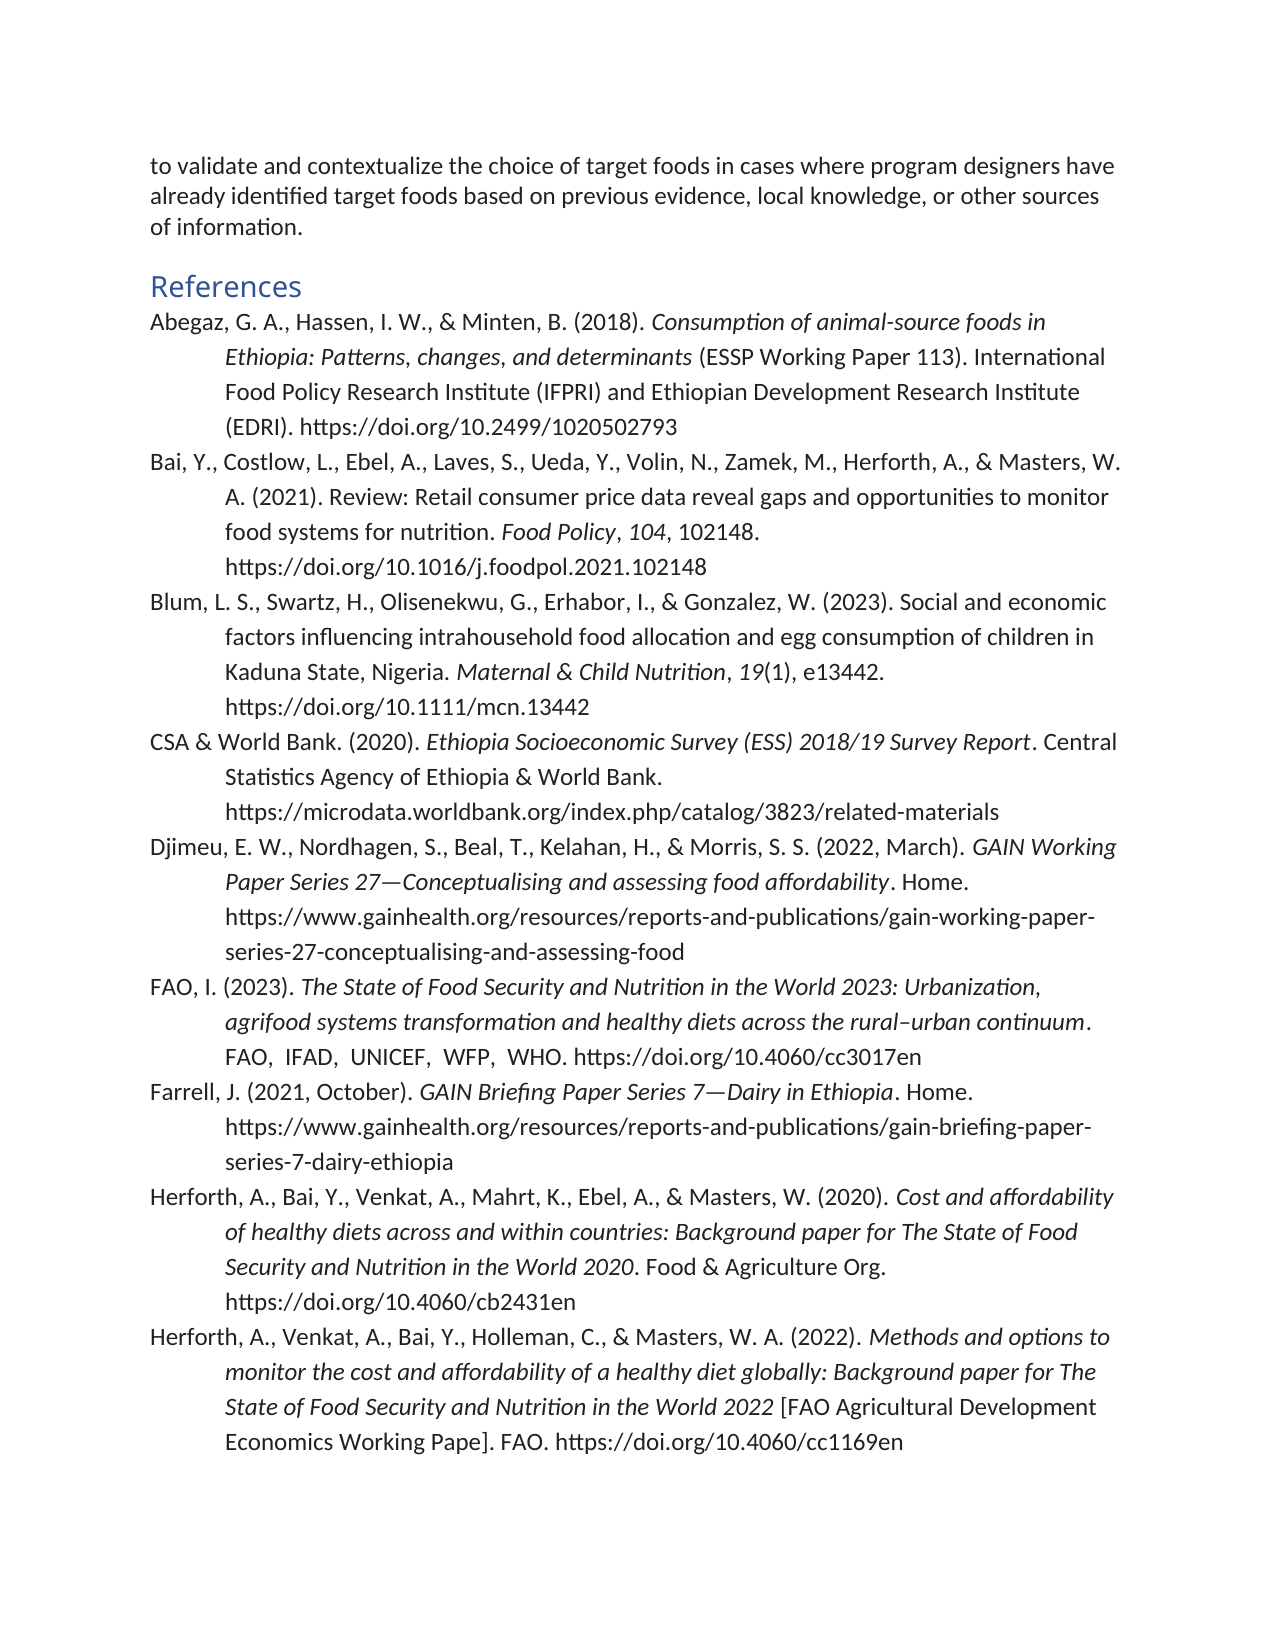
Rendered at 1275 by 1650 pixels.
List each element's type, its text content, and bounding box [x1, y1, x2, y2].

subtitle References [150, 267, 1125, 306]
text CSA & World Bank. (2020). Ethiopia Socioeconomic Survey (ESS) 2018/19 Survey Report. Central Statistics Agency of Ethiopia & World Bank. https://microdata.worldbank.org/index.php/catalog/3823/related-materials [150, 726, 1125, 827]
text FAO, I. (2023). The State of Food Security and Nutrition in the World 2023: Urbanization, agrifood systems transformation and healthy diets across the rural–urban continuum. FAO, IFAD, UNICEF, WFP, WHO. https://doi.org/10.4060/cc3017en [150, 971, 1125, 1072]
text Herforth, A., Venkat, A., Bai, Y., Holleman, C., & Masters, W. A. (2022). Methods and options to monitor the cost and affordability of a healthy diet globally: Background paper for The State of Food Security and Nutrition in the World 2022 [FAO Agricultural Development Economics Working Pape]. FAO. https://doi.org/10.4060/cc1169en [150, 1321, 1125, 1457]
text Djimeu, E. W., Nordhagen, S., Beal, T., Kelahan, H., & Morris, S. S. (2022, March). GAIN Working Paper Series 27—Conceptualising and assessing food affordability. Home. https://www.gainhealth.org/resources/reports-and-publications/gain-working-paper-series-27-conceptualising-and-assessing-food [150, 831, 1125, 967]
text Herforth, A., Bai, Y., Venkat, A., Mahrt, K., Ebel, A., & Masters, W. (2020). Cost and affordability of healthy diets across and within countries: Background paper for The State of Food Security and Nutrition in the World 2020. Food & Agriculture Org. https://doi.org/10.4060/cb2431en [150, 1181, 1125, 1317]
text Bai, Y., Costlow, L., Ebel, A., Laves, S., Ueda, Y., Volin, N., Zamek, M., Herforth, A., & Masters, W. A. (2021). Review: Retail consumer price data reveal gaps and opportunities to monitor food systems for nutrition. Food Policy, 104, 102148. https://doi.org/10.1016/j.foodpol.2021.102148 [150, 446, 1125, 582]
text Farrell, J. (2021, October). GAIN Briefing Paper Series 7—Dairy in Ethiopia. Home. https://www.gainhealth.org/resources/reports-and-publications/gain-briefing-paper-series-7-dairy-ethiopia [150, 1076, 1125, 1177]
text Abegaz, G. A., Hassen, I. W., & Minten, B. (2018). Consumption of animal-source foods in Ethiopia: Patterns, changes, and determinants (ESSP Working Paper 113). International Food Policy Research Institute (IFPRI) and Ethiopian Development Research Institute (EDRI). https://doi.org/10.2499/1020502793 [150, 306, 1125, 442]
text Blum, L. S., Swartz, H., Olisenekwu, G., Erhabor, I., & Gonzalez, W. (2023). Social and economic factors influencing intrahousehold food allocation and egg consumption of children in Kaduna State, Nigeria. Maternal & Child Nutrition, 19(1), e13442. https://doi.org/10.1111/mcn.13442 [150, 586, 1125, 722]
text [150, 150, 1125, 242]
